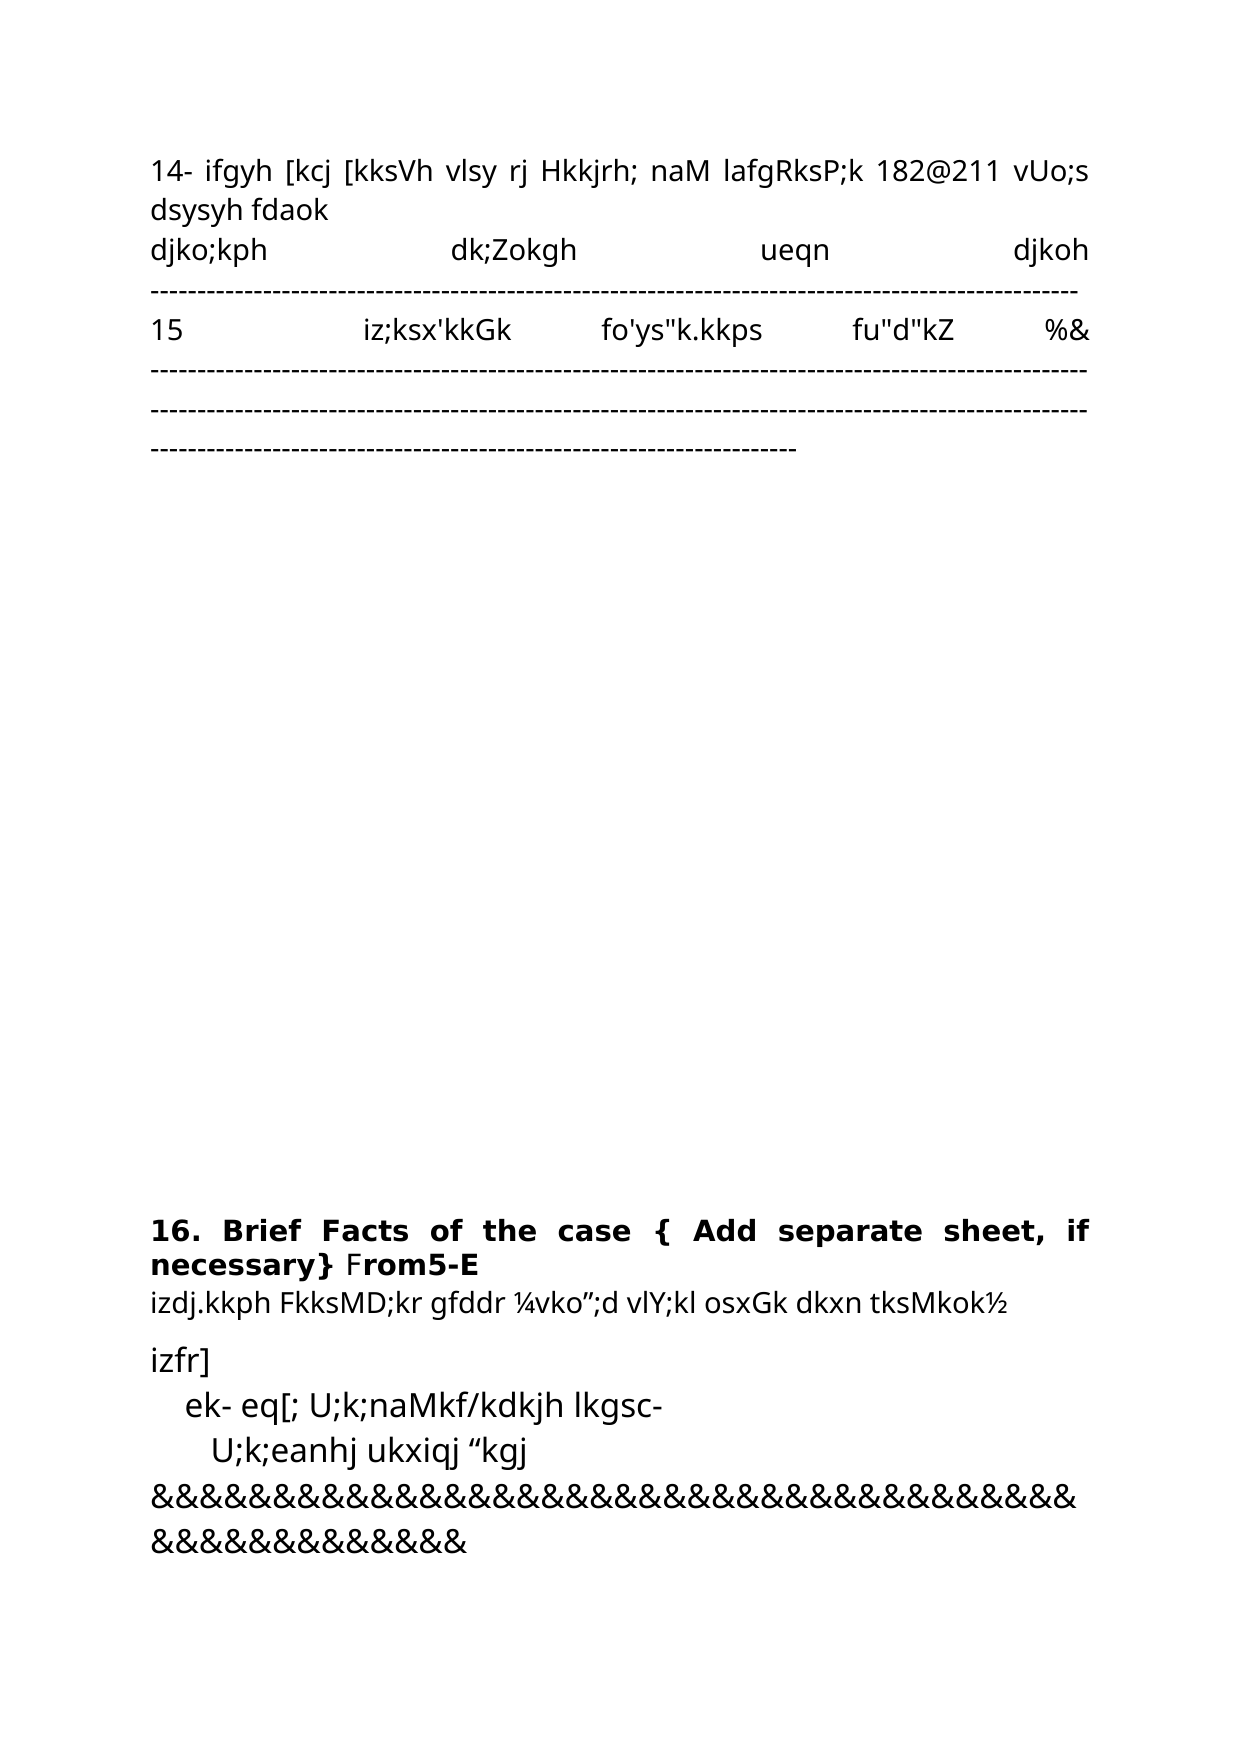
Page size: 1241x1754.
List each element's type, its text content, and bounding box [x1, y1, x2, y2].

text 16. Brief Facts of the case { Add separate sheet, if necessary} From5-E [150, 1214, 1090, 1282]
text izfr] [150, 1336, 1090, 1382]
text 14- ifgyh [kcj [kksVh vlsy rj Hkkjrh; naM lafgRksP;k 182@211 vUo;s dsysyh fdaok [150, 150, 1090, 229]
text 15 iz;ksx'kkGk fo'ys"k.kkps fu"d"kZ %& ----------------------------------------------------------------------------------------------------------------------------------------------------------------------------------------------------------------------------------------------------------------------------- [150, 309, 1090, 467]
text izdj.kkph FkksMD;kr gfddr ¼vko”;d vlY;kl osxGk dkxn tksMkok½ [150, 1282, 1090, 1322]
text U;k;eanhj ukxiqj “kgj [150, 1427, 1090, 1473]
text &&&&&&&&&&&&&&&&&&&&&&&&&&&&&&&&&&&&&&&&&&&&&&&&&&& [150, 1473, 1090, 1563]
text djko;kph dk;Zokgh ueqn djkoh --------------------------------------------------------------------------------------------------- [150, 229, 1090, 309]
text ek- eq[; U;k;naMkf/kdkjh lkgsc- [150, 1382, 1090, 1427]
